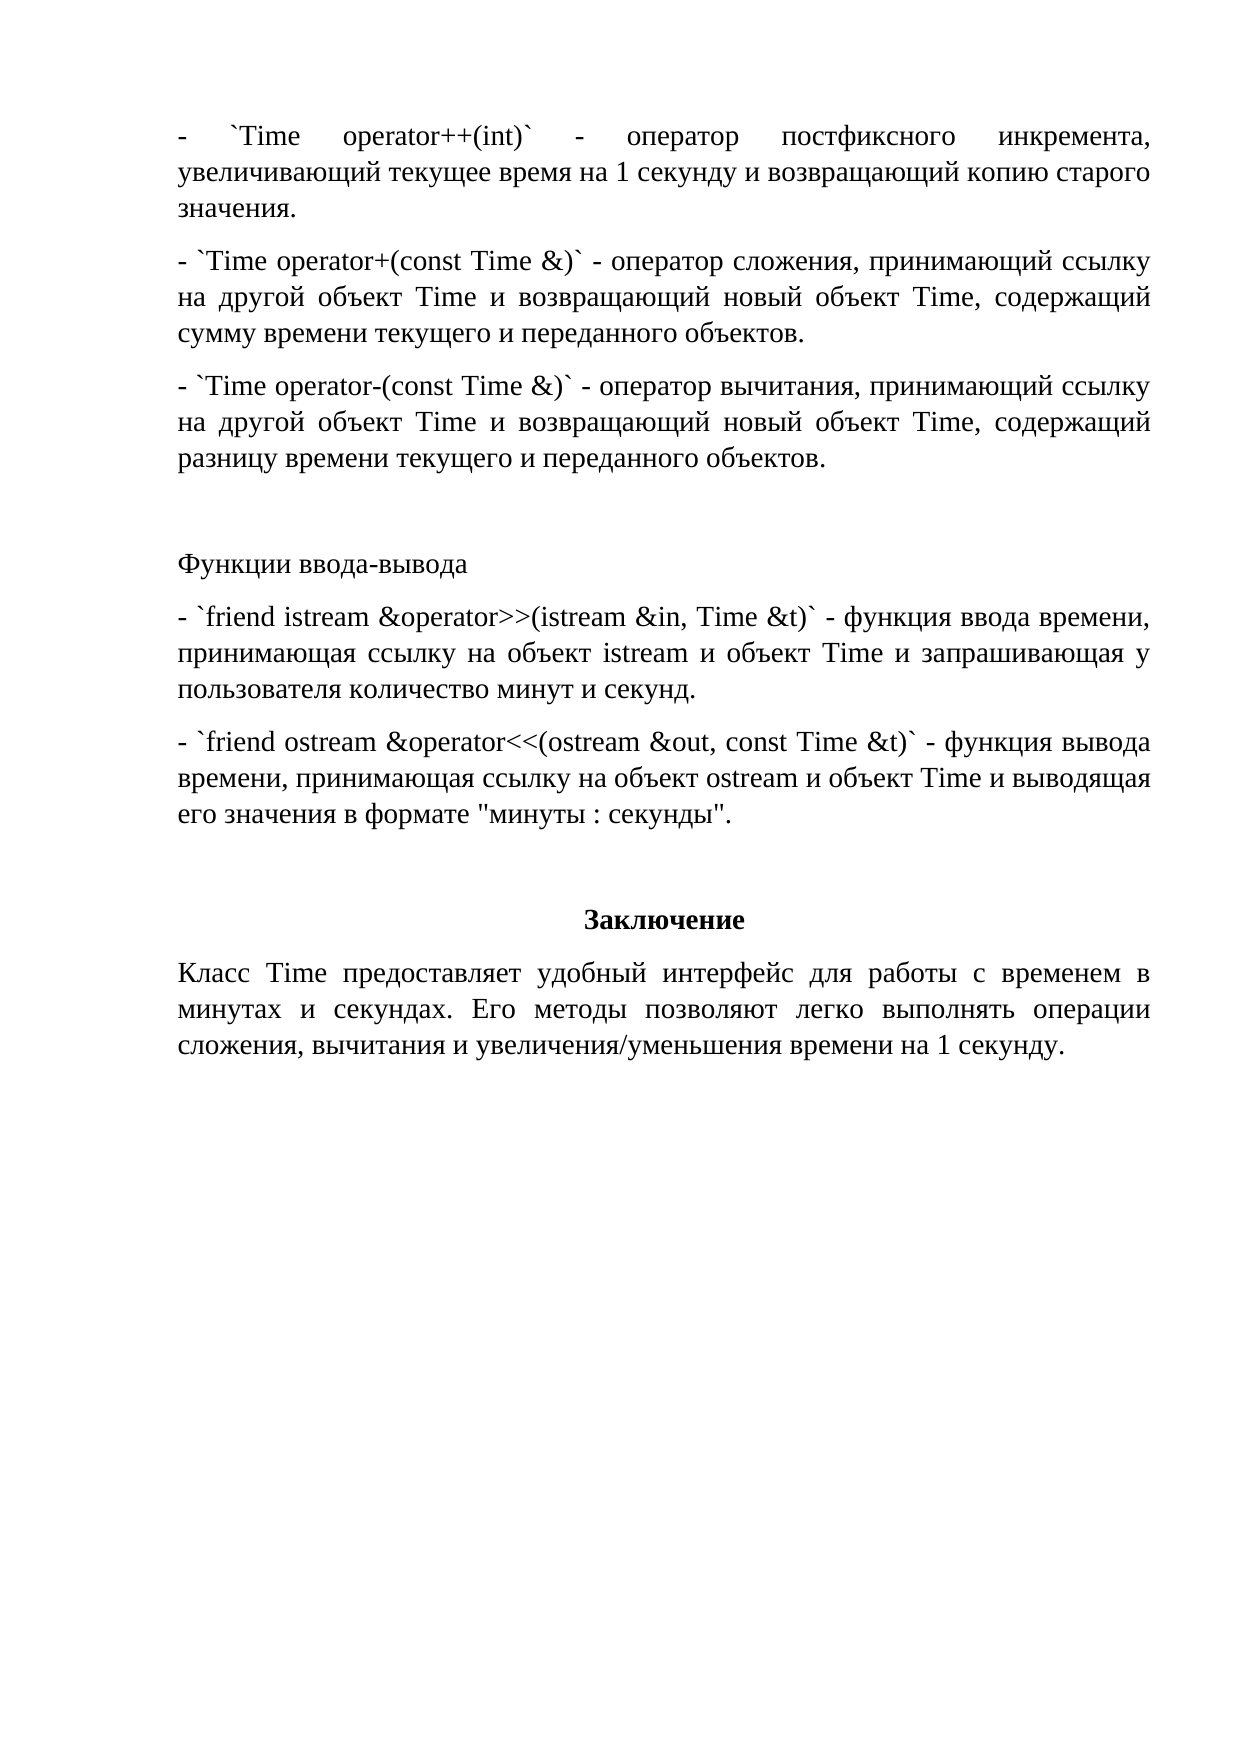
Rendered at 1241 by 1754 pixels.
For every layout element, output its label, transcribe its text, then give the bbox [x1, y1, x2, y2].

text Заключение [177, 902, 1152, 936]
text - `friend istream &operator>>(istream &in, Time &t)` - функция ввода времени, принимающая ссылку на объект istream и объект Time и запрашивающая у пользователя количество минут и секунд. [177, 599, 1152, 705]
text - `Time operator++(int)` - оператор постфиксного инкремента, увеличивающий текущее время на 1 секунду и возвращающий копию старого значения. [177, 118, 1152, 224]
text Функции ввода-вывода [177, 546, 1152, 580]
text - `friend ostream &operator<<(ostream &out, const Time &t)` - функция вывода времени, принимающая ссылку на объект ostream и объект Time и выводящая его значения в формате "минуты : секунды". [177, 724, 1152, 830]
text - `Time operator-(const Time &)` - оператор вычитания, принимающий ссылку на другой объект Time и возвращающий новый объект Time, содержащий разницу времени текущего и переданного объектов. [177, 368, 1152, 474]
text - `Time operator+(const Time &)` - оператор сложения, принимающий ссылку на другой объект Time и возвращающий новый объект Time, содержащий сумму времени текущего и переданного объектов. [177, 243, 1152, 349]
text Класс Time предоставляет удобный интерфейс для работы с временем в минутах и секундах. Его методы позволяют легко выполнять операции сложения, вычитания и увеличения/уменьшения времени на 1 секунду. [177, 955, 1152, 1061]
